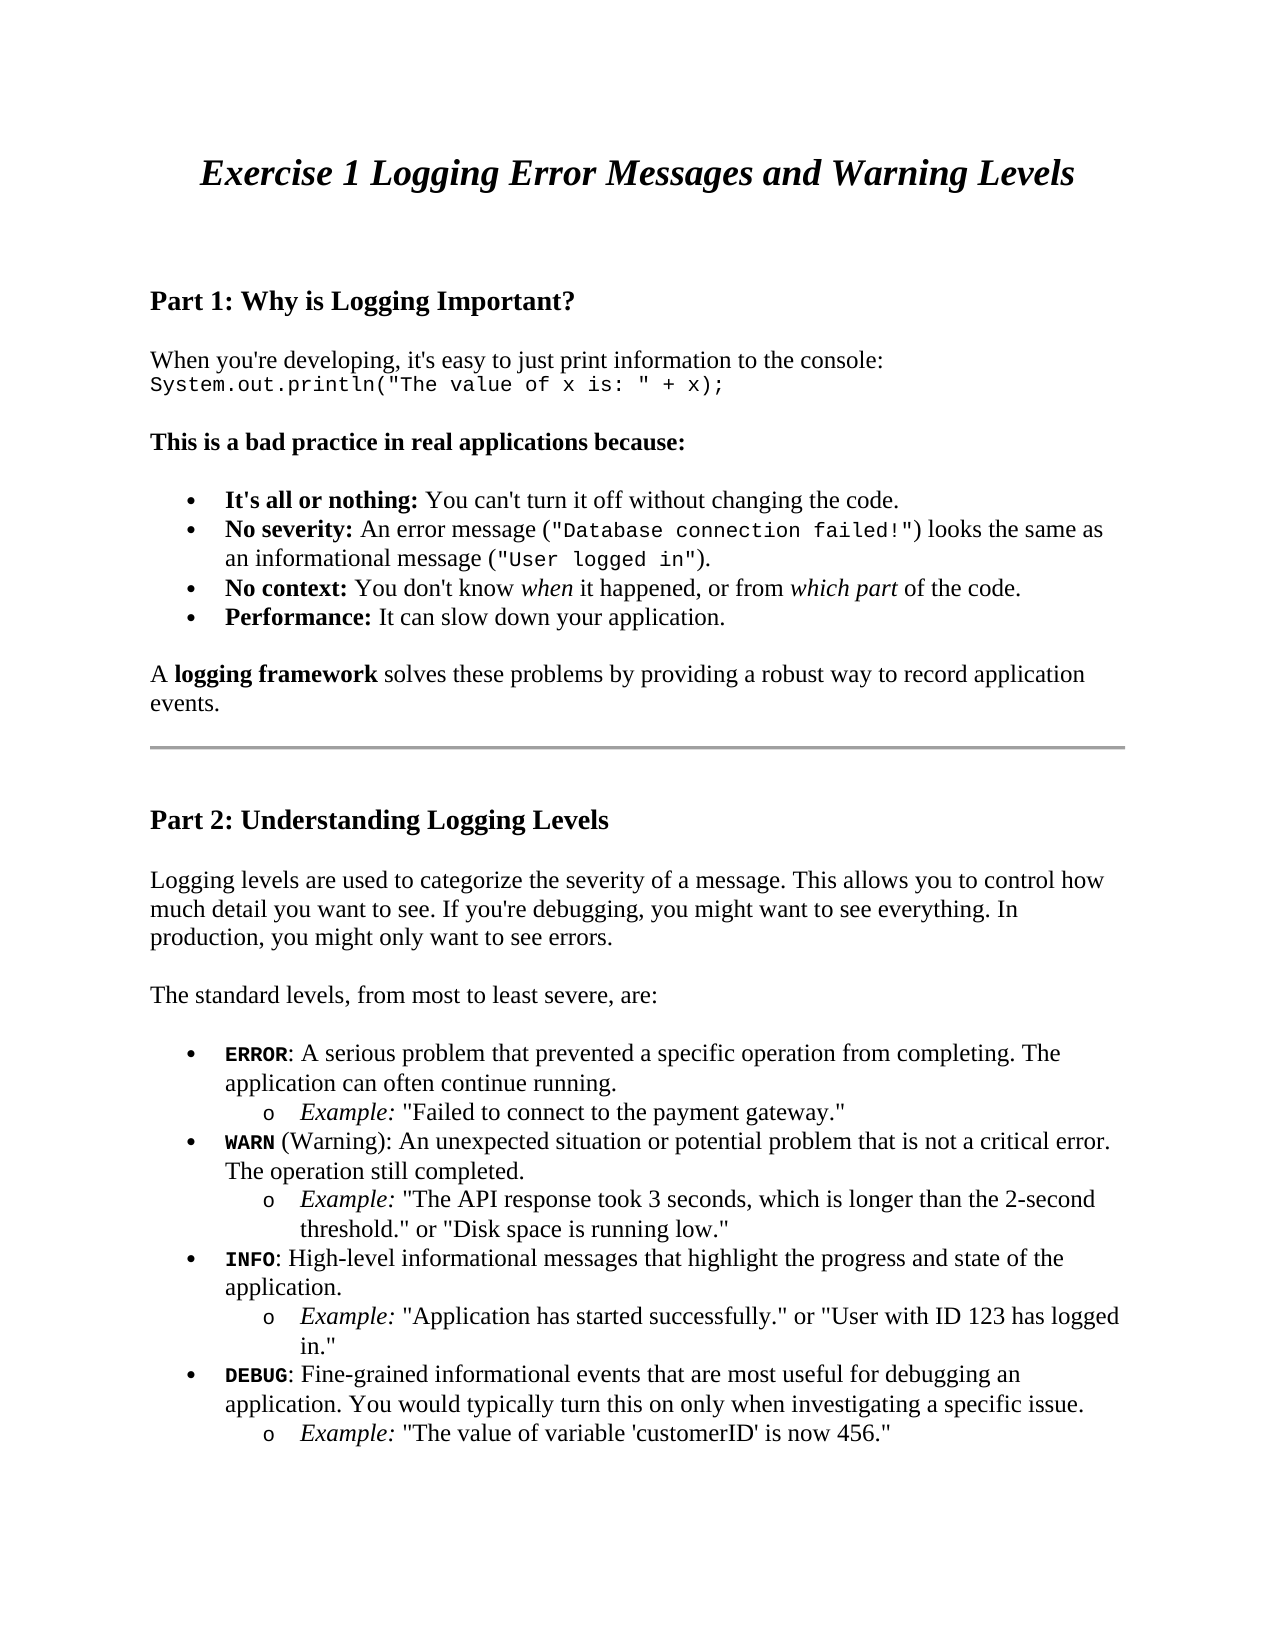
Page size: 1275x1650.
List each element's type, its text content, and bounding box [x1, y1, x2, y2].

text Part 1: Why is Logging Important? [150, 284, 1125, 316]
text When you're developing, it's easy to just print information to the console: System.out.println("The value of x is: " + x); [150, 345, 1125, 398]
text The standard levels, from most to least severe, are: [150, 980, 1125, 1009]
list INFO: High-level informational messages that highlight the progress and state of the application. [187, 1243, 1125, 1301]
list Performance: It can slow down your application. [187, 602, 1125, 630]
list Example: "Application has started successfully." or "User with ID 123 has logged in." [262, 1301, 1125, 1359]
list DEBUG: Fine-grained informational events that are most useful for debugging an application. You would typically turn this on only when investigating a specific issue. [187, 1359, 1125, 1418]
list It's all or nothing: You can't turn it off without changing the code. [187, 485, 1125, 514]
text Part 2: Understanding Logging Levels [150, 803, 1125, 836]
list Example: "Failed to connect to the payment gateway." [262, 1097, 1125, 1126]
list Example: "The API response took 3 seconds, which is longer than the 2-second threshold." or "Disk space is running low." [262, 1184, 1125, 1243]
list No severity: An error message ("Database connection failed!") looks the same as an informational message ("User logged in"). [187, 514, 1125, 573]
text A logging framework solves these problems by providing a robust way to record application events. [150, 659, 1125, 717]
text Logging levels are used to categorize the severity of a message. This allows you to control how much detail you want to see. If you're debugging, you might want to see everything. In production, you might only want to see errors. [150, 865, 1125, 951]
list WARN (Warning): An unexpected situation or potential problem that is not a critical error. The operation still completed. [187, 1126, 1125, 1184]
list No context: You don't know when it happened, or from which part of the code. [187, 573, 1125, 602]
text Exercise 1 Logging Error Messages and Warning Levels [150, 150, 1125, 193]
list ERROR: A serious problem that prevented a specific operation from completing. The application can often continue running. [187, 1038, 1125, 1097]
list Example: "The value of variable 'customerID' is now 456." [262, 1418, 1125, 1447]
text This is a bad practice in real applications because: [150, 427, 1125, 456]
